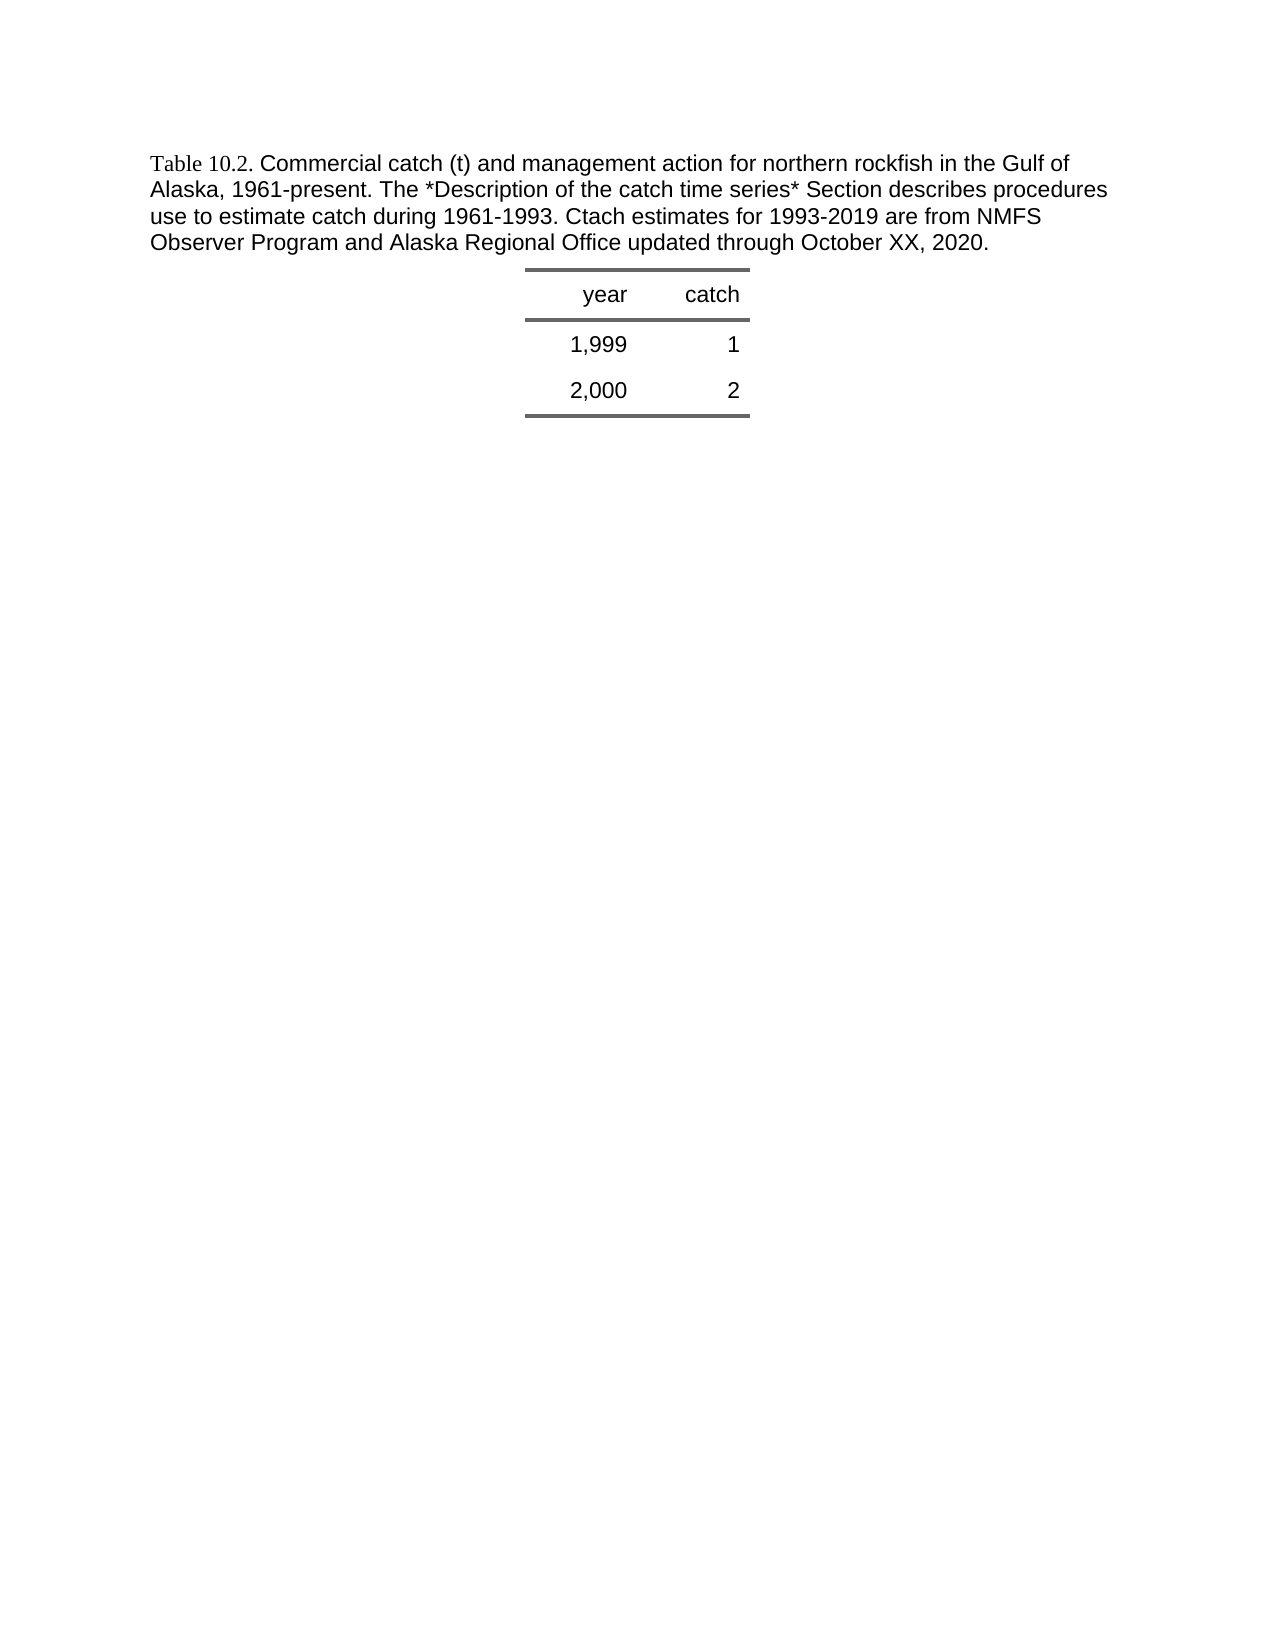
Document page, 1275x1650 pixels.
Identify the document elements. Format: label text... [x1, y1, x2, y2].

table_header year [525, 272, 637, 318]
table_cell 1 [638, 322, 750, 368]
table_cell 1,999 [525, 322, 637, 368]
table_cell 2 [638, 368, 750, 414]
table_header catch [638, 272, 750, 318]
text Table 10.2. Commercial catch (t) and management action for northern rockfish in the Gulf of Alaska, 1961-present. The *Description of the catch time series* Section describes procedures use to estimate catch during 1961-1993. Ctach estimates for 1993-2019 are from NMFS Observer Program and Alaska Regional Office updated through October XX, 2020. [150, 150, 1125, 256]
table_cell 2,000 [525, 368, 637, 414]
